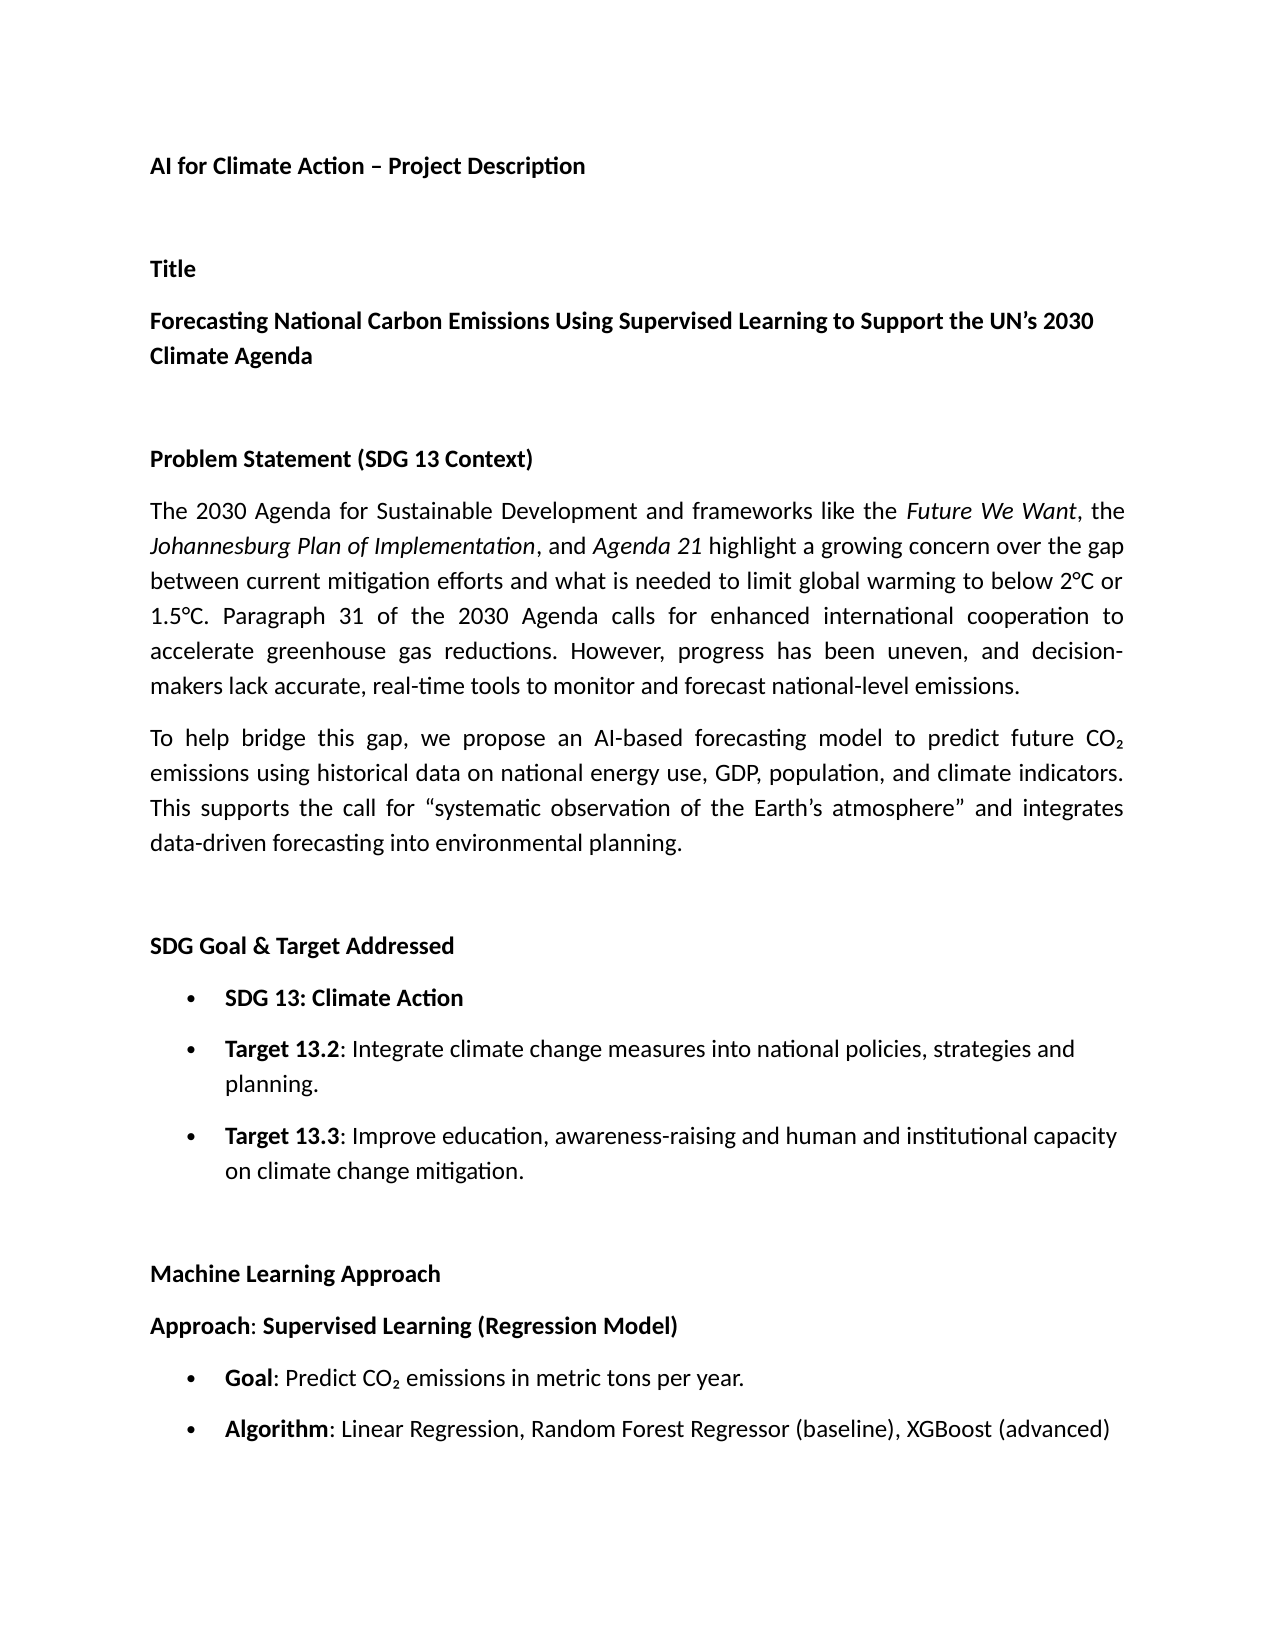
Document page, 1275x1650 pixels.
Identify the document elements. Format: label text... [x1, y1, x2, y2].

list Algorithm: Linear Regression, Random Forest Regressor (baseline), XGBoost (advanced) [187, 1413, 1125, 1444]
list SDG 13: Climate Action [187, 982, 1125, 1012]
list Target 13.2: Integrate climate change measures into national policies, strategies and planning. [187, 1033, 1125, 1099]
text Machine Learning Approach [150, 1258, 1125, 1289]
text Approach: Supervised Learning (Regression Model) [150, 1310, 1125, 1341]
text Title [150, 253, 1125, 284]
text To help bridge this gap, we propose an AI-based forecasting model to predict future CO₂ emissions using historical data on national energy use, GDP, population, and climate indicators. This supports the call for “systematic observation of the Earth’s atmosphere” and integrates data-driven forecasting into environmental planning. [150, 722, 1125, 857]
text The 2030 Agenda for Sustainable Development and frameworks like the Future We Want, the Johannesburg Plan of Implementation, and Agenda 21 highlight a growing concern over the gap between current mitigation efforts and what is needed to limit global warming to below 2°C or 1.5°C. Paragraph 31 of the 2030 Agenda calls for enhanced international cooperation to accelerate greenhouse gas reductions. However, progress has been uneven, and decision-makers lack accurate, real-time tools to monitor and forecast national-level emissions. [150, 495, 1125, 701]
list Target 13.3: Improve education, awareness-raising and human and institutional capacity on climate change mitigation. [187, 1120, 1125, 1186]
text SDG Goal & Target Addressed [150, 930, 1125, 961]
text AI for Climate Action – Project Description [150, 150, 1125, 181]
text Forecasting National Carbon Emissions Using Supervised Learning to Support the UN’s 2030 Climate Agenda [150, 305, 1125, 371]
list Goal: Predict CO₂ emissions in metric tons per year. [187, 1362, 1125, 1392]
text Problem Statement (SDG 13 Context) [150, 443, 1125, 474]
